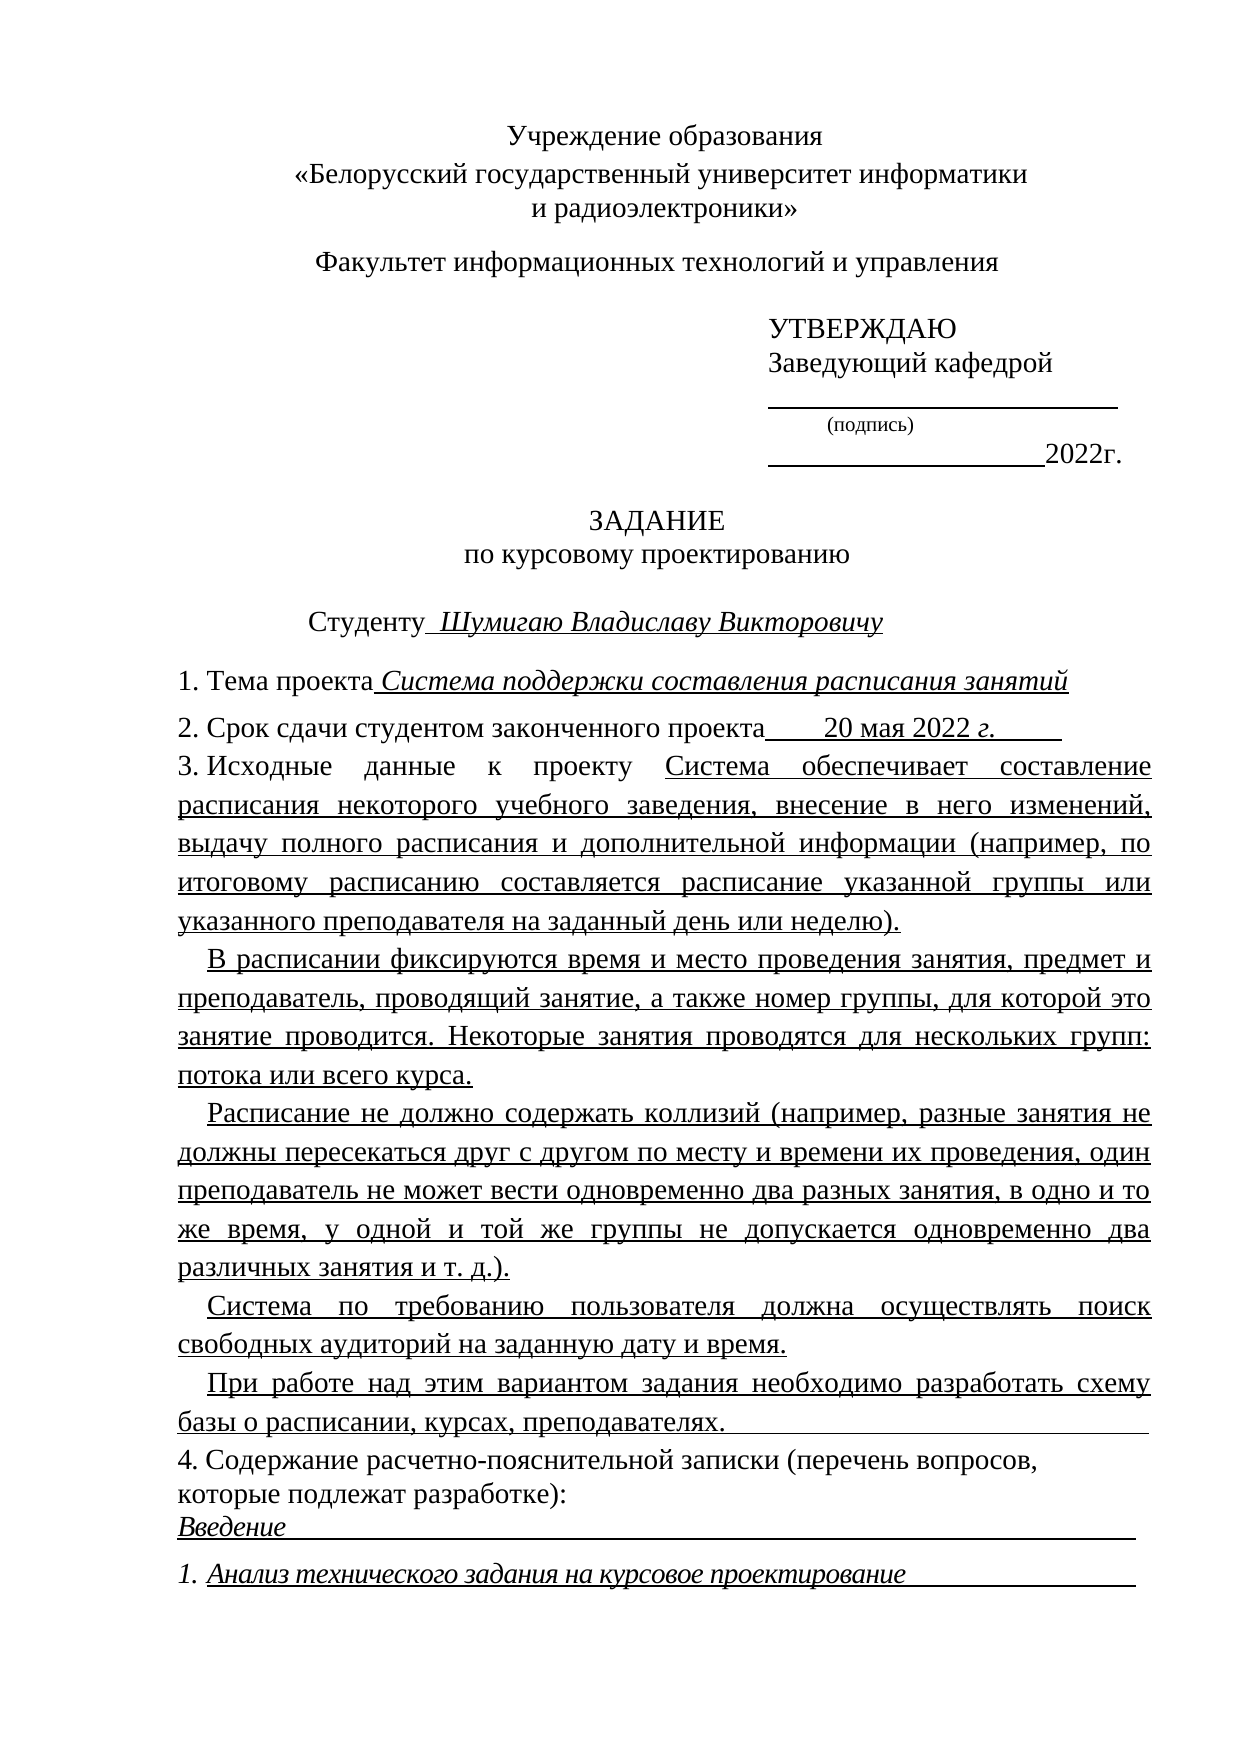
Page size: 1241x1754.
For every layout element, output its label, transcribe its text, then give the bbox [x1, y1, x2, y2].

text 1. Тема проекта Система поддержки составления расписания занятий [177, 663, 1149, 697]
text 3. Исходные данные к проекту Система обеспечивает составление расписания некоторого учебного заведения, внесение в него изменений, выдачу полного расписания и дополнительной информации (например, по итоговому расписанию составляется расписание указанной группы или указанного преподавателя на заданный день или неделю). [177, 856, 1152, 893]
text В расписании фиксируются время и место проведения занятия, предмет и преподаватель, проводящий занятие, а также номер группы, для которой это занятие проводится. Некоторые занятия проводятся для нескольких групп: потока или всего курса. [177, 1010, 1152, 1090]
text –––––––––––––––––––2022г. [768, 436, 1137, 469]
text Расписание не должно содержать коллизий (например, разные занятия не должны пересекаться друг с другом по месту и времени их проведения, один преподаватель не может вести одновременно два разных занятия, в одно и то же время, у одной и той же группы не допускается одновременно два различных занятия и т. д.). [177, 1095, 1152, 1283]
text ЗАДАНИЕ [177, 503, 1137, 537]
text 4. Содержание расчетно-пояснительной записки (перечень вопросов, которые подлежат разработке): [177, 1442, 1149, 1509]
text Факультет информационных технологий и управления [177, 244, 1137, 278]
text УТВЕРЖДАЮ [768, 311, 1137, 345]
text «Белорусский государственный университет информатики и радиоэлектроники» [177, 157, 1152, 224]
list Анализ технического задания на курсовое проектирование [177, 1556, 1149, 1590]
text –––––––––––––––––––––––– [768, 378, 1137, 412]
text Студенту Шумигаю Владиславу Викторовичу–––––––––––––– [251, 604, 1137, 637]
text Заведующий кафедрой [768, 345, 1137, 378]
text При работе над этим вариантом задания необходимо разработать схему базы о расписании, курсах, преподавателях.––––––––––––––––––––––––––––– [177, 1365, 1152, 1437]
text 2. Срок сдачи студентом законченного проекта––––20 мая 2022 г. –––– [177, 710, 1152, 743]
text по курсовому проектированию [177, 537, 1137, 570]
text 3. Исходные данные к проекту Система обеспечивает составление расписания некоторого учебного заведения, внесение в него изменений, выдачу полного расписания и дополнительной информации (например, по итоговому расписанию составляется расписание указанной группы или указанного преподавателя на заданный день или неделю). [177, 748, 1152, 816]
text В расписании фиксируются время и место проведения занятия, предмет и преподаватель, проводящий занятие, а также номер группы, для которой это занятие проводится. Некоторые занятия проводятся для нескольких групп: потока или всего курса. [177, 941, 1152, 1009]
text 3. Исходные данные к проекту Система обеспечивает составление расписания некоторого учебного заведения, внесение в него изменений, выдачу полного расписания и дополнительной информации (например, по итоговому расписанию составляется расписание указанной группы или указанного преподавателя на заданный день или неделю). [177, 817, 1152, 855]
text Учреждение образования [177, 118, 1152, 152]
text Система по требованию пользователя должна осуществлять поиск свободных аудиторий на заданную дату и время. [177, 1288, 1152, 1360]
text Введение [177, 1509, 1149, 1543]
text (подпись) [827, 412, 1137, 436]
text 3. Исходные данные к проекту Система обеспечивает составление расписания некоторого учебного заведения, внесение в него изменений, выдачу полного расписания и дополнительной информации (например, по итоговому расписанию составляется расписание указанной группы или указанного преподавателя на заданный день или неделю). [177, 894, 1152, 936]
